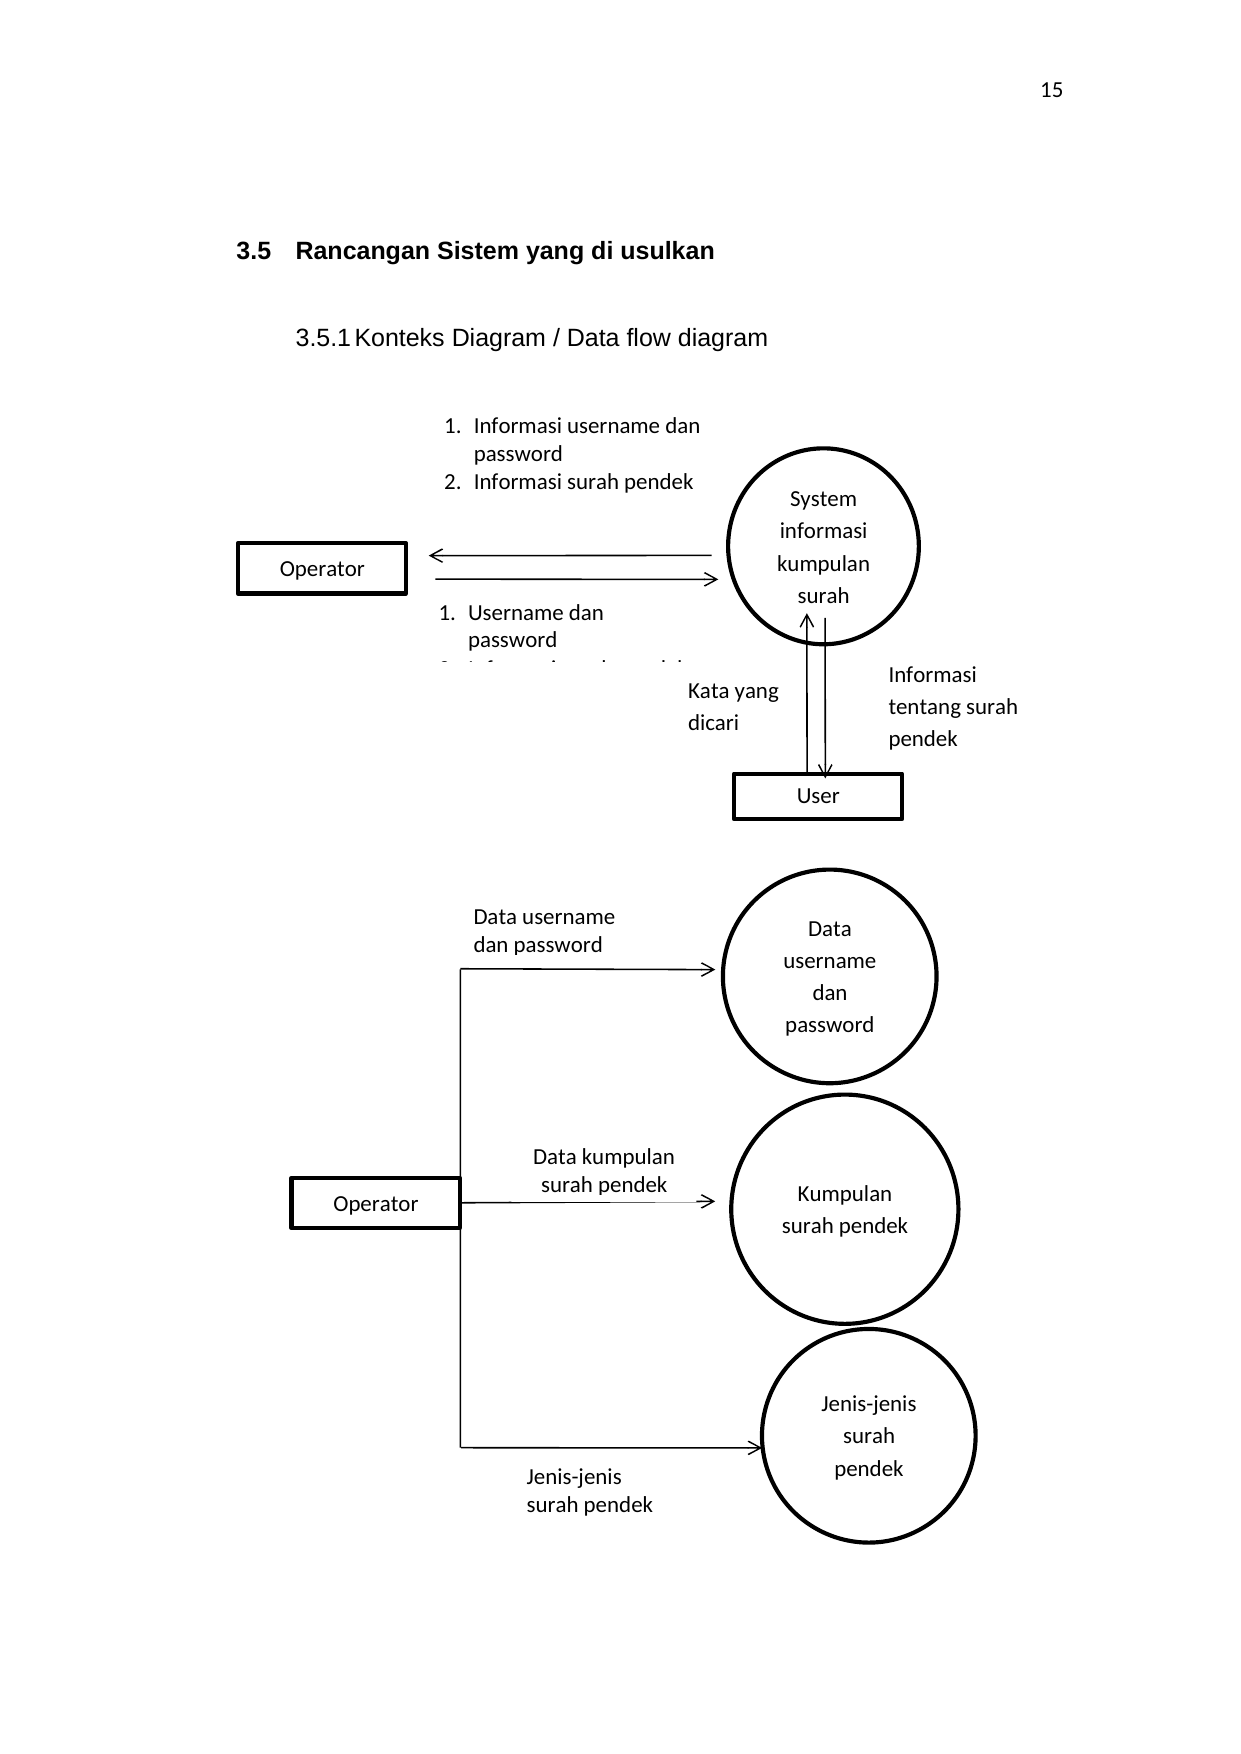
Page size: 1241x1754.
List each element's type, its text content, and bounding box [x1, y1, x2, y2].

list Konteks Diagram / Data flow diagram [295, 322, 1063, 351]
list Rancangan Sistem yang di usulkan [236, 236, 1063, 265]
